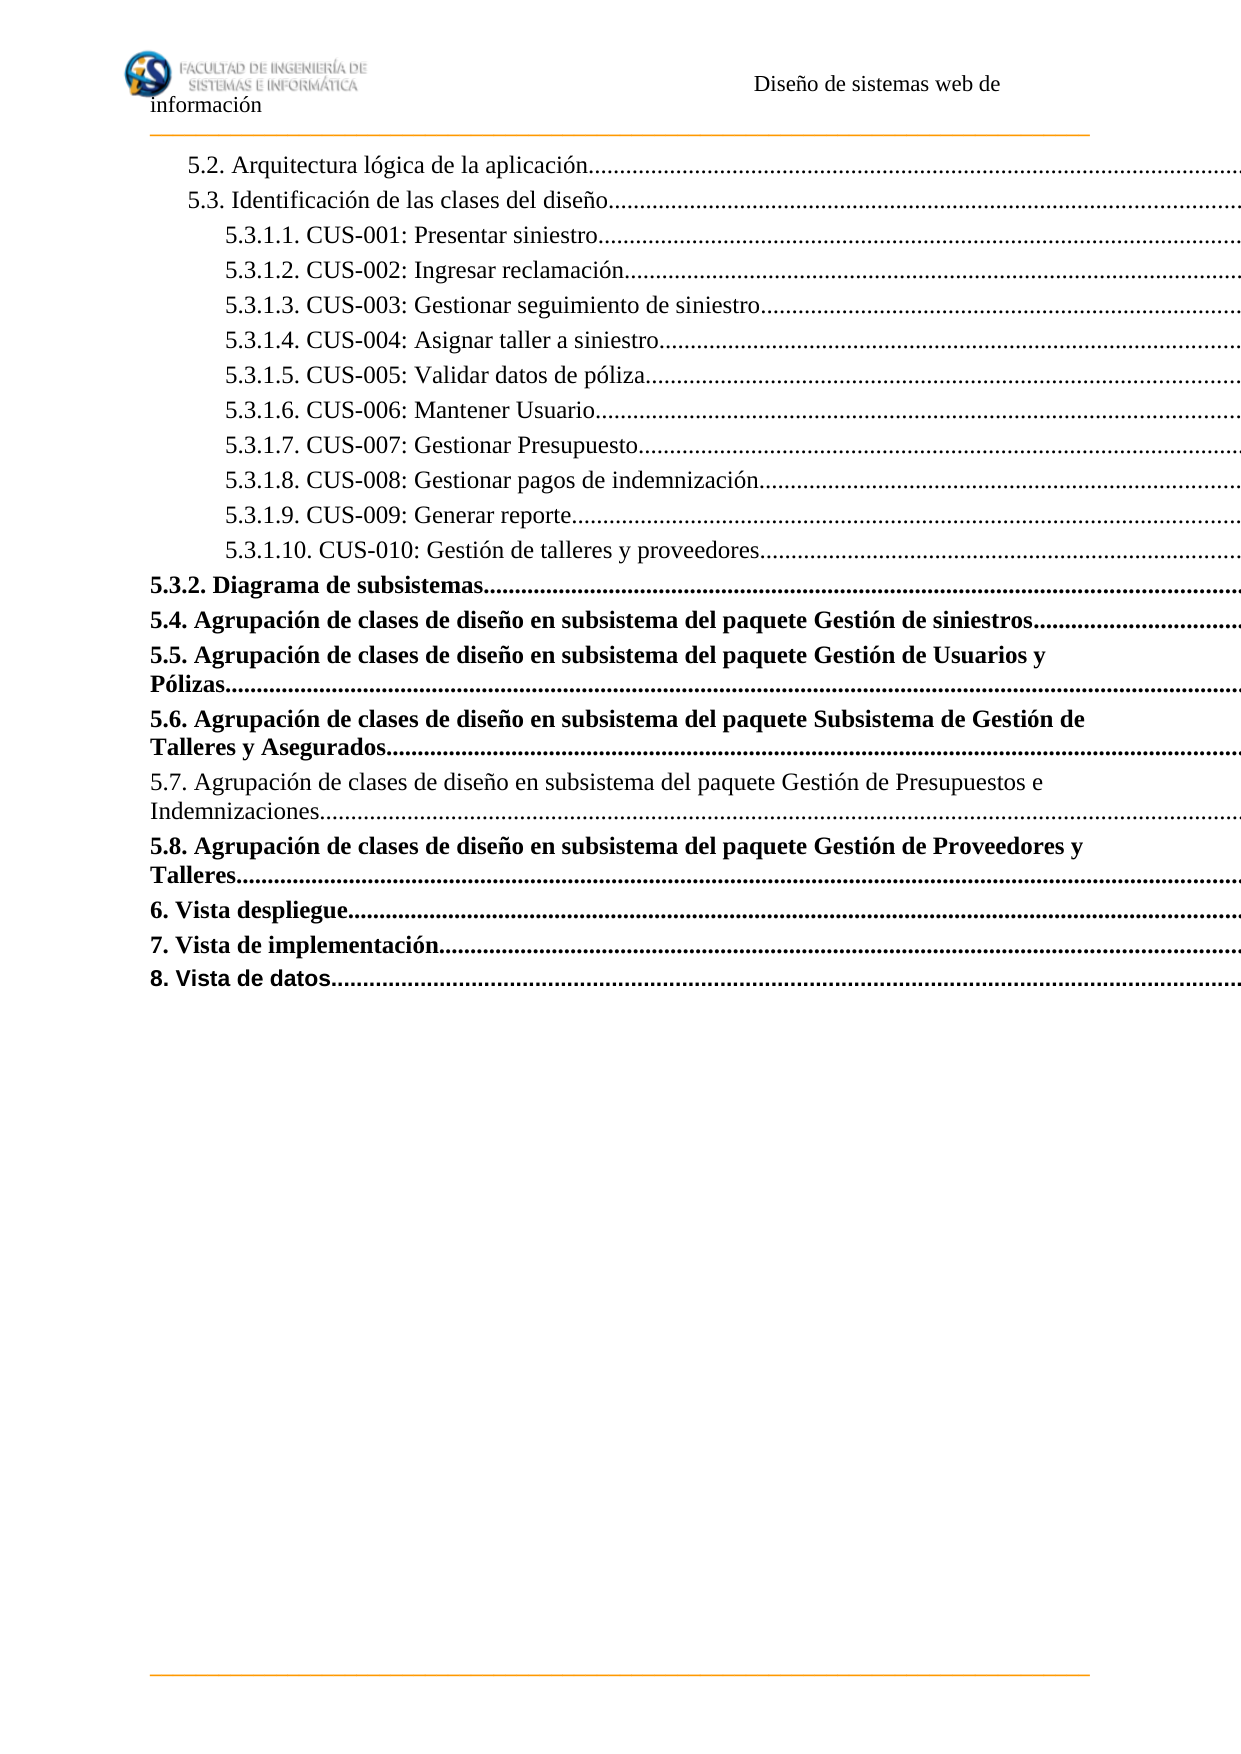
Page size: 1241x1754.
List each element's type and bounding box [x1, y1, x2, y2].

picture [114, 46, 381, 103]
